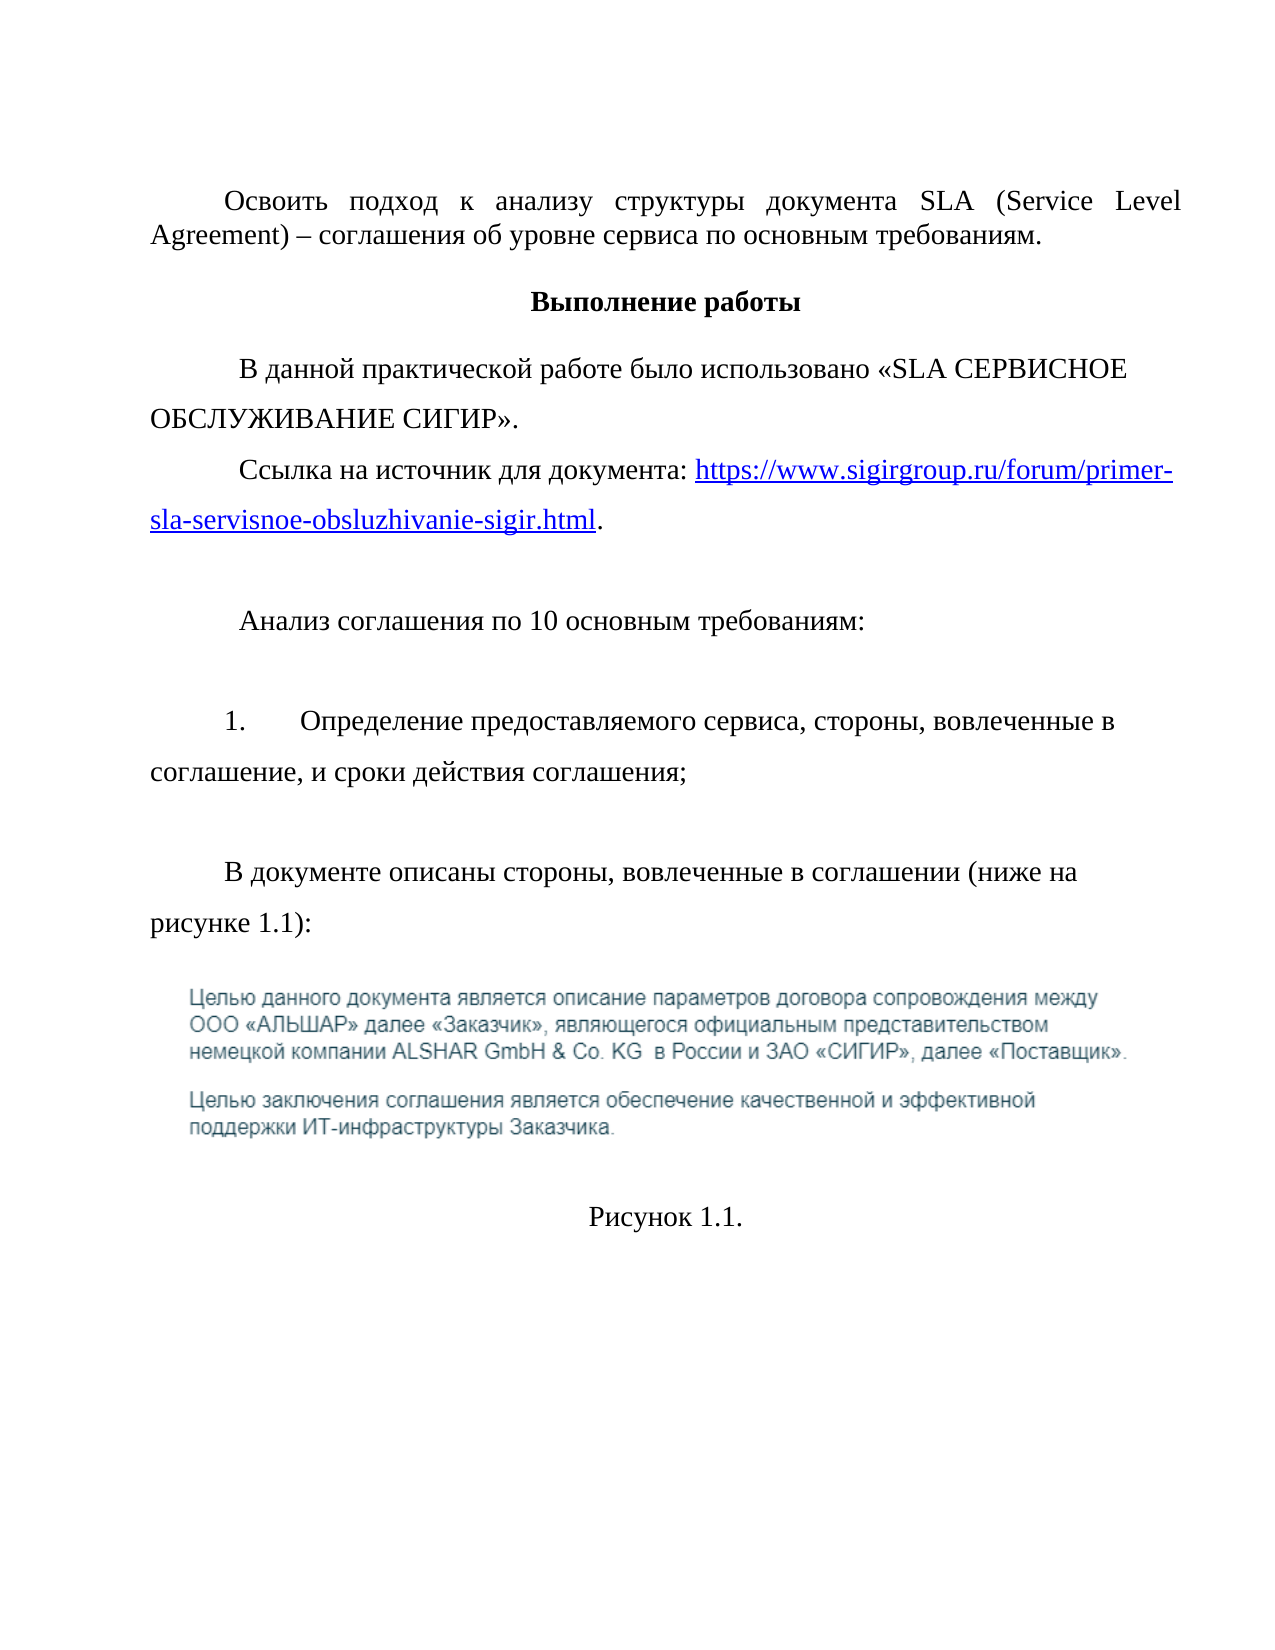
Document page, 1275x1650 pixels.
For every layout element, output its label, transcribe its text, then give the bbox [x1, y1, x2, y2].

text Анализ соглашения по 10 основным требованиям: [150, 603, 1181, 636]
text Ссылка на источник для документа: https://www.sigirgroup.ru/forum/primer-sla-servisnoe-obsluzhivanie-sigir.html. [150, 452, 1181, 536]
text В документе описаны стороны, вовлеченные в соглашении (ниже на рисунке 1.1): [150, 854, 1181, 938]
list Определение предоставляемого сервиса, стороны, вовлеченные в соглашение, и сроки действия соглашения; [150, 703, 1181, 787]
text Рисунок 1.1. [150, 1199, 1181, 1233]
text Выполнение работы [150, 284, 1181, 318]
picture [150, 955, 1184, 1183]
text В данной практической работе было использовано «SLA СЕРВИСНОЕ ОБСЛУЖИВАНИЕ СИГИР». [150, 351, 1181, 435]
text Освоить подход к анализу структуры документа SLA (Service Level Agreement) – соглашения об уровне сервиса по основным требованиям. [150, 183, 1181, 251]
